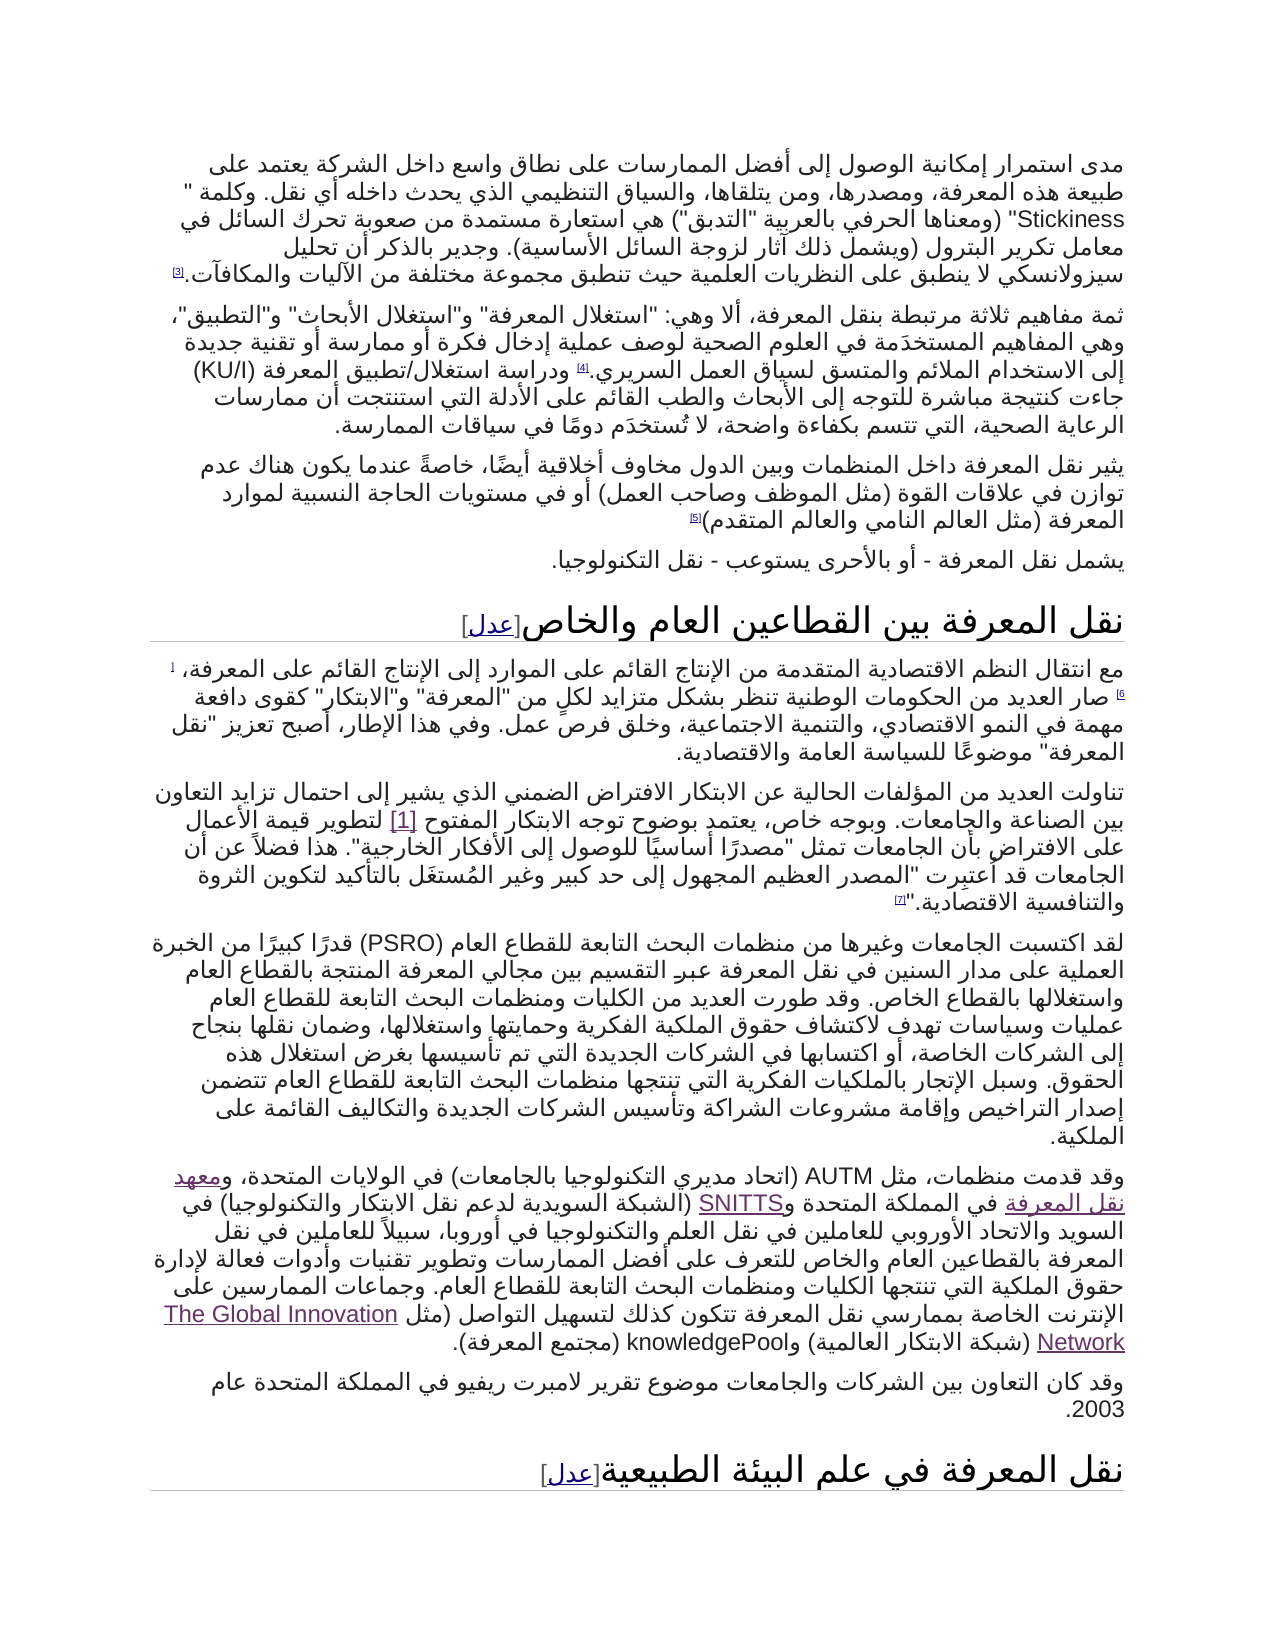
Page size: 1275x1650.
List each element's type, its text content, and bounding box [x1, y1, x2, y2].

text تناولت العديد من المؤلفات الحالية عن الابتكار الافتراض الضمني الذي يشير إلى احتمال تزايد التعاون بين الصناعة والجامعات. وبوجه خاص، يعتمد بوضوح توجه الابتكار المفتوح [1] لتطوير قيمة الأعمال على الافتراض بأن الجامعات تمثل "مصدرًا أساسيًا للوصول إلى الأفكار الخارجية". هذا فضلاً عن أن الجامعات قد اُعتبِرت "المصدر العظيم المجهول إلى حد كبير وغير المُستغَل بالتأكيد لتكوين الثروة والتنافسية الاقتصادية."[7] [150, 778, 1125, 916]
subtitle نقل المعرفة بين القطاعين العام والخاص[عدل] [150, 599, 1125, 641]
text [150, 150, 1125, 288]
text يشمل نقل المعرفة - أو بالأحرى يستوعب - نقل التكنولوجيا. [150, 546, 1125, 574]
subtitle نقل المعرفة في علم البيئة الطبيعية[عدل] [150, 1448, 1125, 1490]
text لقد اكتسبت الجامعات وغيرها من منظمات البحث التابعة للقطاع العام (PSRO) قدرًا كبيرًا من الخبرة العملية على مدار السنين في نقل المعرفة عبر التقسيم بين مجالي المعرفة المنتجة بالقطاع العام واستغلالها بالقطاع الخاص. وقد طورت العديد من الكليات ومنظمات البحث التابعة للقطاع العام عمليات وسياسات تهدف لاكتشاف حقوق الملكية الفكرية وحمايتها واستغلالها، وضمان نقلها بنجاح إلى الشركات الخاصة، أو اكتسابها في الشركات الجديدة التي تم تأسيسها بغرض استغلال هذه الحقوق. وسبل الإتجار بالملكيات الفكرية التي تنتجها منظمات البحث التابعة للقطاع العام تتضمن إصدار التراخيص وإقامة مشروعات الشراكة وتأسيس الشركات الجديدة والتكاليف القائمة على الملكية. [150, 928, 1125, 1149]
text وقد قدمت منظمات، مثل AUTM (اتحاد مديري التكنولوجيا بالجامعات) في الولايات المتحدة، ومعهد نقل المعرفة في المملكة المتحدة وSNITTS (الشبكة السويدية لدعم نقل الابتكار والتكنولوجيا) في السويد والاتحاد الأوروبي للعاملين في نقل العلم والتكنولوجيا في أوروبا، سبيلاً للعاملين في نقل المعرفة بالقطاعين العام والخاص للتعرف على أفضل الممارسات وتطوير تقنيات وأدوات فعالة لإدارة حقوق الملكية التي تنتجها الكليات ومنظمات البحث التابعة للقطاع العام. وجماعات الممارسين على الإنترنت الخاصة بممارسي نقل المعرفة تتكون كذلك لتسهيل التواصل (مثل The Global Innovation Network (شبكة الابتكار العالمية) وknowledgePool (مجتمع المعرفة). [150, 1162, 1125, 1355]
text وقد كان التعاون بين الشركات والجامعات موضوع تقرير لامبرت ريفيو في المملكة المتحدة عام 2003. [150, 1367, 1125, 1423]
text ثمة مفاهيم ثلاثة مرتبطة بنقل المعرفة، ألا وهي: "استغلال المعرفة" و"استغلال الأبحاث" و"التطبيق"، وهي المفاهيم المستخدَمة في العلوم الصحية لوصف عملية إدخال فكرة أو ممارسة أو تقنية جديدة إلى الاستخدام الملائم والمتسق لسياق العمل السريري.[4] ودراسة استغلال/تطبيق المعرفة (KU/I) جاءت كنتيجة مباشرة للتوجه إلى الأبحاث والطب القائم على الأدلة التي استنتجت أن ممارسات الرعاية الصحية، التي تتسم بكفاءة واضحة، لا تُستخدَم دومًا في سياقات الممارسة. [150, 301, 1125, 438]
text مع انتقال النظم الاقتصادية المتقدمة من الإنتاج القائم على الموارد إلى الإنتاج القائم على المعرفة، [6] صار العديد من الحكومات الوطنية تنظر بشكل متزايد لكلٍ من "المعرفة" و"الابتكار" كقوى دافعة مهمة في النمو الاقتصادي، والتنمية الاجتماعية، وخلق فرص عمل. وفي هذا الإطار، أصبح تعزيز "نقل المعرفة" موضوعًا للسياسة العامة والاقتصادية. [150, 655, 1125, 765]
text يثير نقل المعرفة داخل المنظمات وبين الدول مخاوف أخلاقية أيضًا، خاصةً عندما يكون هناك عدم توازن في علاقات القوة (مثل الموظف وصاحب العمل) أو في مستويات الحاجة النسبية لموارد المعرفة (مثل العالم النامي والعالم المتقدم)[5] [150, 451, 1125, 534]
